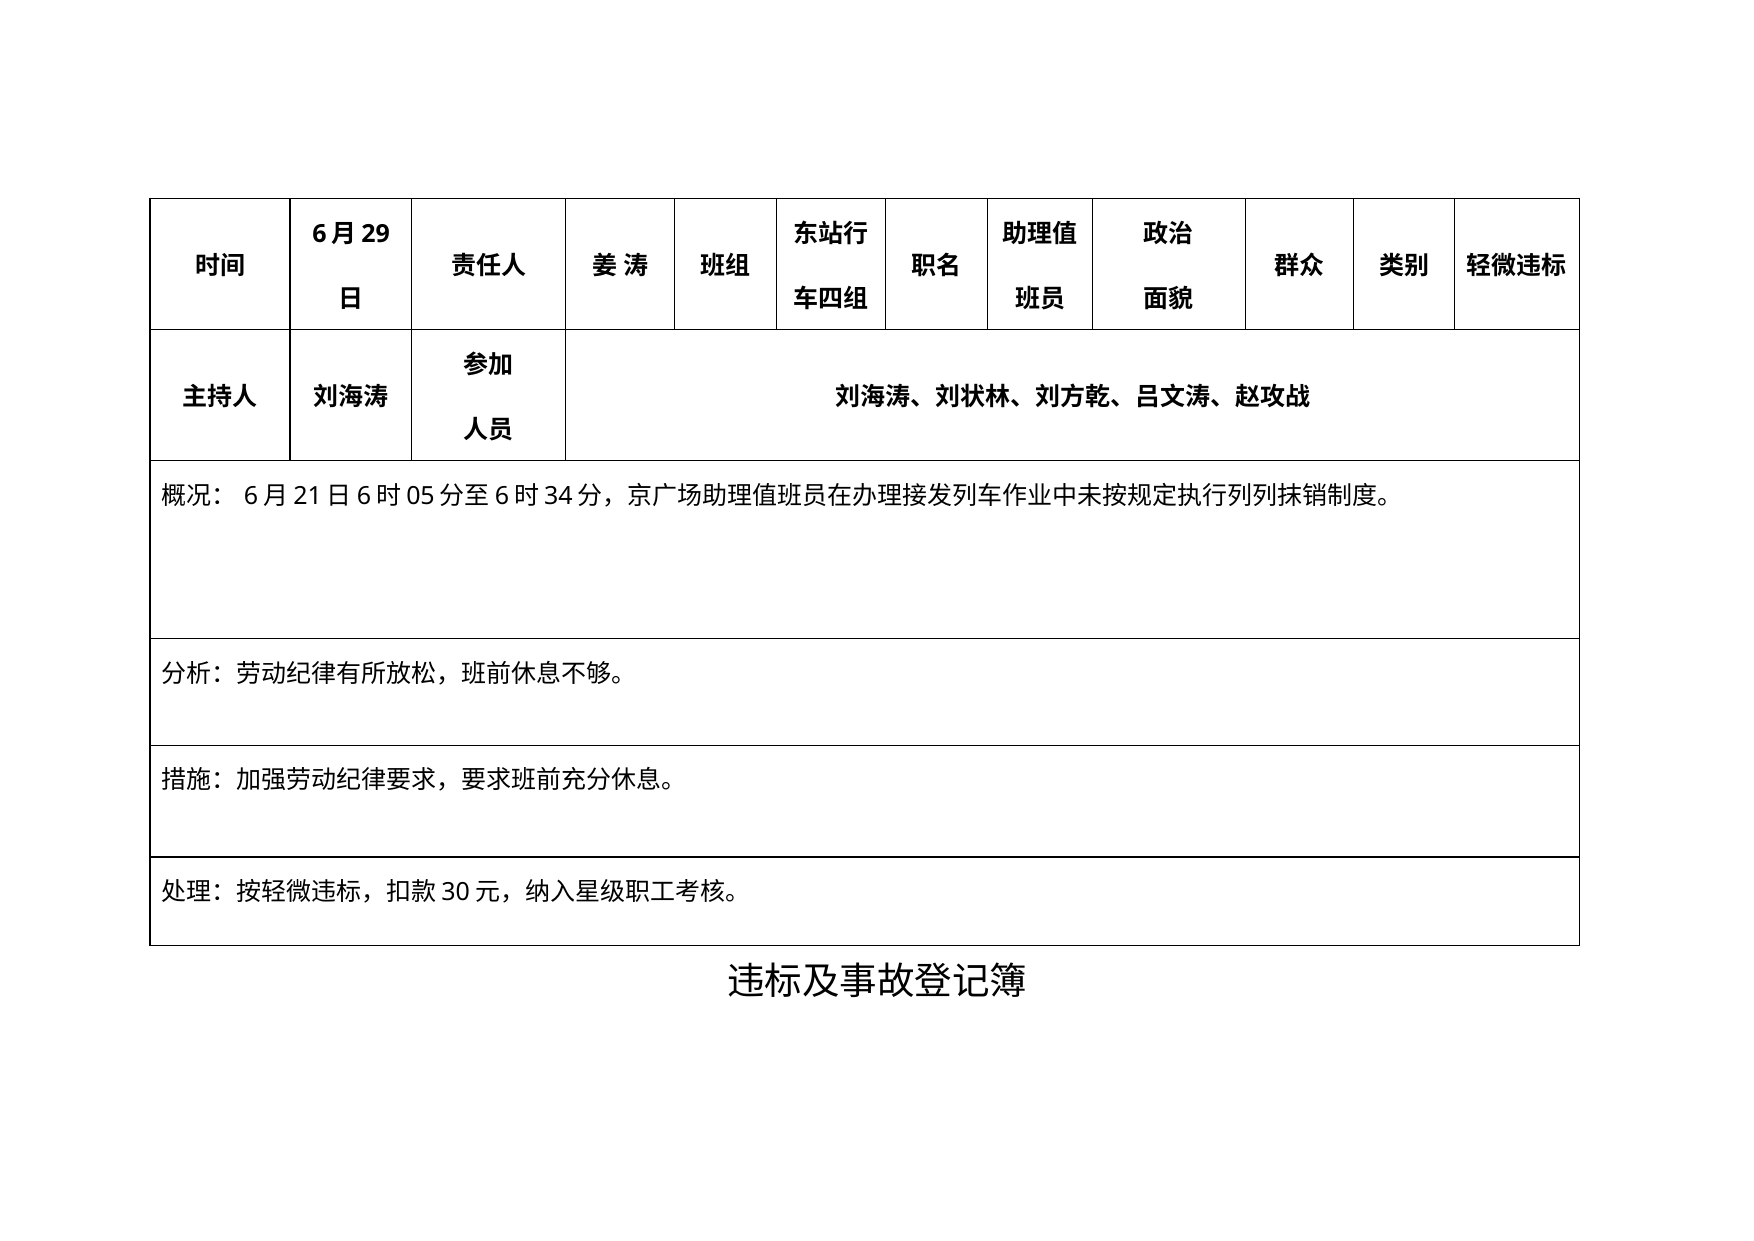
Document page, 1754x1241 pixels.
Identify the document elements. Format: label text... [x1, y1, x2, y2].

table_cell 参加 人员 [412, 330, 565, 460]
table_header 类别 [1354, 199, 1454, 329]
table_header 时间 [151, 199, 289, 329]
table_cell 刘海涛、刘状林、刘方乾、吕文涛、赵攻战 [566, 330, 1579, 460]
table_header 助理值班员 [988, 199, 1092, 329]
table_header 政治 面貌 [1093, 199, 1245, 329]
table_cell 分析：劳动纪律有所放松，班前休息不够。 [151, 639, 1579, 744]
table_header 班组 [675, 199, 776, 329]
table_header 东站行车四组 [777, 199, 885, 329]
table_cell 处理：按轻微违标，扣款30元，纳入星级职工考核。 [151, 858, 1579, 944]
table_header 姜 涛 [566, 199, 674, 329]
table_cell 主持人 [151, 330, 289, 460]
table_header 职名 [886, 199, 987, 329]
table_cell 概况： 6月21日6时05分至6时34分，京广场助理值班员在办理接发列车作业中未按规定执行列列抹销制度。 [151, 461, 1579, 638]
table_cell 措施：加强劳动纪律要求，要求班前充分休息。 [151, 746, 1579, 856]
table_header 群众 [1246, 199, 1353, 329]
table_header 6月29日 [291, 199, 411, 329]
text 违标及事故登记簿 [150, 946, 1604, 1011]
table_header 轻微违标 [1455, 199, 1579, 329]
table_cell 刘海涛 [291, 330, 411, 460]
table_header 责任人 [412, 199, 565, 329]
